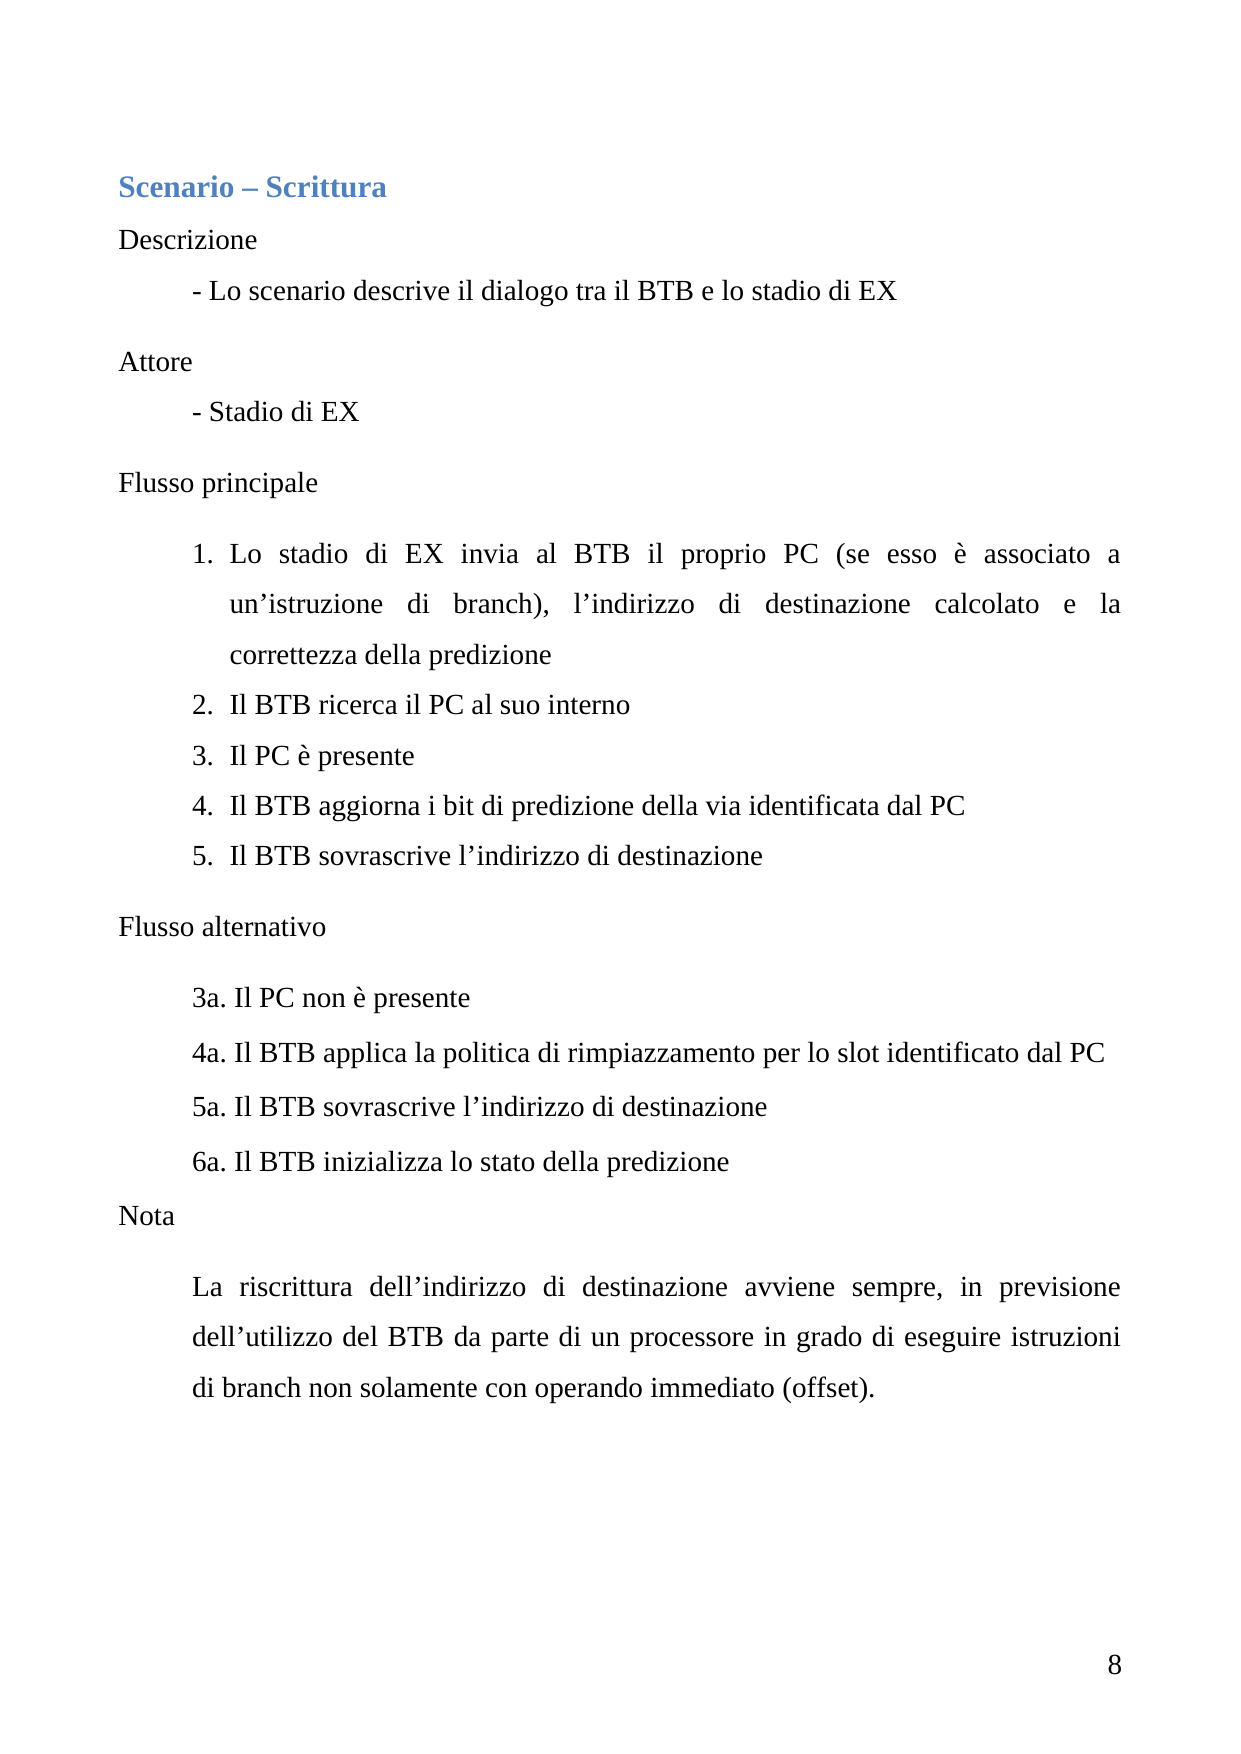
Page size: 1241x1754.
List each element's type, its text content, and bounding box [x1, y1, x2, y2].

text La riscrittura dell’indirizzo di destinazione avviene sempre, in previsione dell’utilizzo del BTB da parte di un processore in grado di eseguire istruzioni di branch non solamente con operando immediato (offset). [192, 1269, 1122, 1403]
subtitle Scenario – Scrittura [118, 168, 1122, 204]
list Lo stadio di EX invia al BTB il proprio PC (se esso è associato a un’istruzione di branch), l’indirizzo di destinazione calcolato e la correttezza della predizione [192, 536, 1122, 671]
list Il PC è presente [192, 738, 1122, 771]
text Flusso principale [118, 465, 1122, 499]
text 6a. Il BTB inizializza lo stato della predizione [118, 1144, 1122, 1177]
text Descrizione - Lo scenario descrive il dialogo tra il BTB e lo stadio di EX [118, 222, 1122, 306]
text 3a. Il PC non è presente [118, 981, 1122, 1014]
list Il BTB aggiorna i bit di predizione della via identificata dal PC [192, 788, 1122, 821]
text 4a. Il BTB applica la politica di rimpiazzamento per lo slot identificato dal PC [118, 1035, 1122, 1068]
list Il BTB sovrascrive l’indirizzo di destinazione [192, 838, 1122, 872]
text Nota [118, 1198, 1122, 1232]
text 5a. Il BTB sovrascrive l’indirizzo di destinazione [118, 1089, 1122, 1123]
list Il BTB ricerca il PC al suo interno [192, 687, 1122, 721]
text Flusso alternativo [118, 909, 1122, 943]
text Attore - Stadio di EX [118, 344, 1122, 428]
